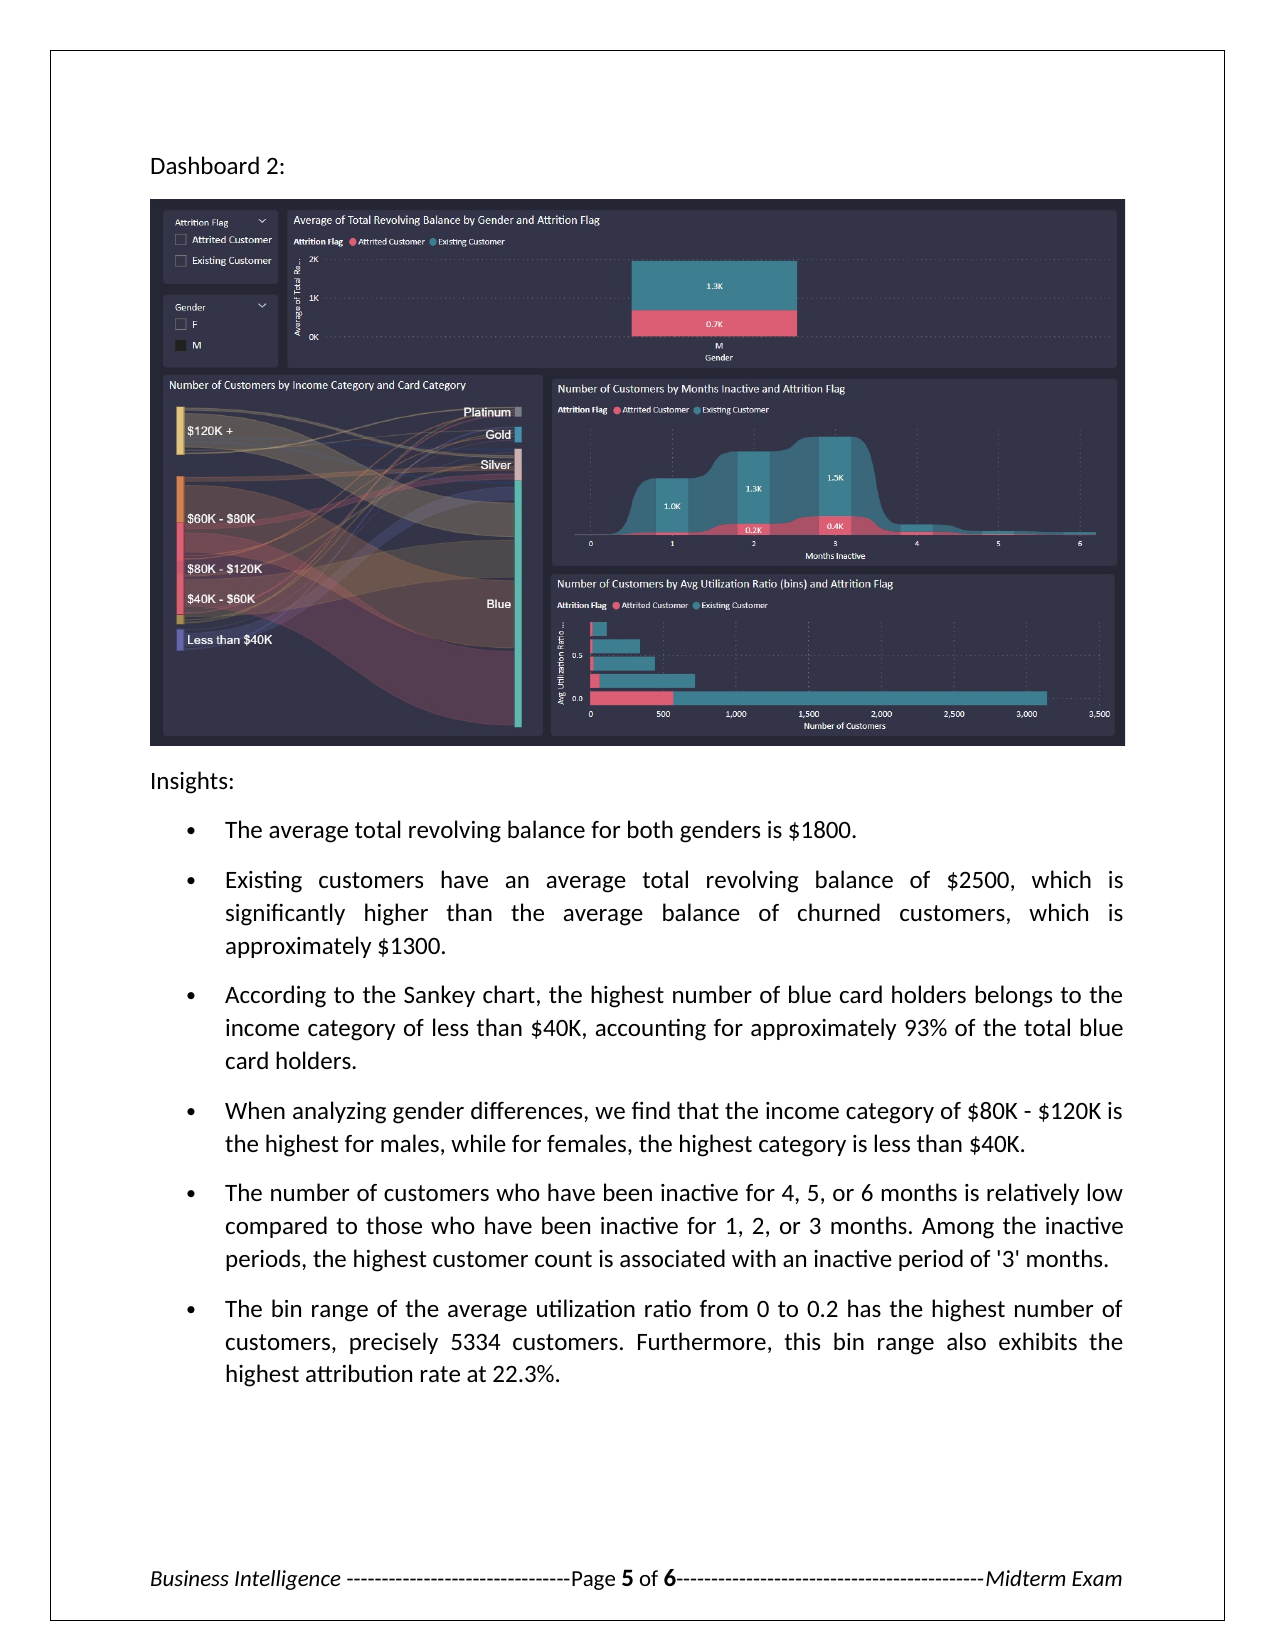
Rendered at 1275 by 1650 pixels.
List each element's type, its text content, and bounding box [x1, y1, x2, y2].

list Existing customers have an average total revolving balance of $2500, which is significantly higher than the average balance of churned customers, which is approximately $1300. [187, 864, 1125, 960]
list The number of customers who have been inactive for 4, 5, or 6 months is relatively low compared to those who have been inactive for 1, 2, or 3 months. Among the inactive periods, the highest customer count is associated with an inactive period of '3' months. [187, 1177, 1125, 1274]
list The bin range of the average utilization ratio from 0 to 0.2 has the highest number of customers, precisely 5334 customers. Furthermore, this bin range also exhibits the highest attribution rate at 22.3%. [187, 1293, 1125, 1389]
list According to the Sankey chart, the highest number of blue card holders belongs to the income category of less than $40K, accounting for approximately 93% of the total blue card holders. [187, 979, 1125, 1076]
text Dashboard 2: [150, 150, 1125, 181]
picture [150, 199, 1125, 746]
text Insights: [150, 765, 1125, 795]
list The average total revolving balance for both genders is $1800. [187, 814, 1125, 845]
list When analyzing gender differences, we find that the income category of $80K - $120K is the highest for males, while for females, the highest category is less than $40K. [187, 1095, 1125, 1158]
